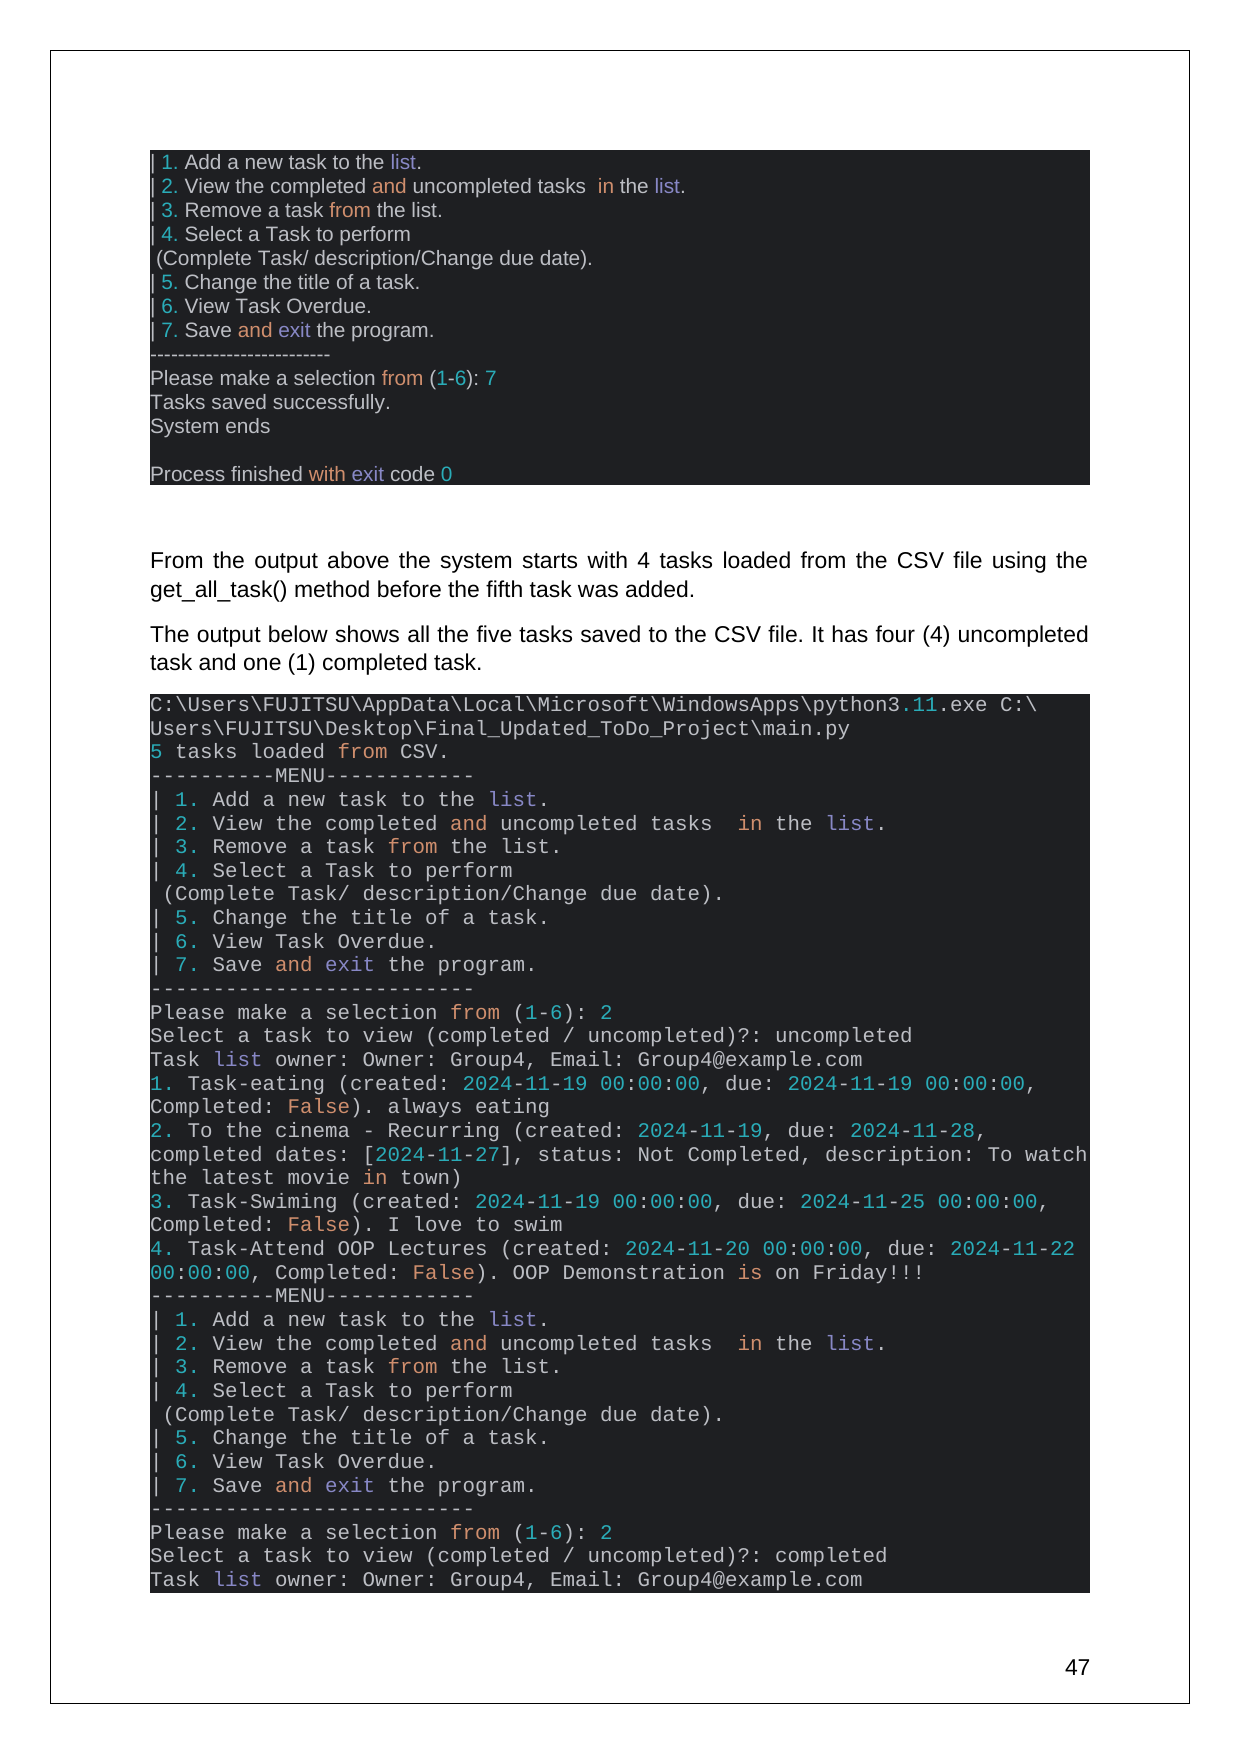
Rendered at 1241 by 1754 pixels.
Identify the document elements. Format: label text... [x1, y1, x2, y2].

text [150, 150, 1090, 485]
text From the output above the system starts with 4 tasks loaded from the CSV file using the get_all_task() method before the fifth task was added. [150, 547, 1090, 602]
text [150, 694, 1090, 1593]
text The output below shows all the five tasks saved to the CSV file. It has four (4) uncompleted task and one (1) completed task. [150, 621, 1090, 676]
